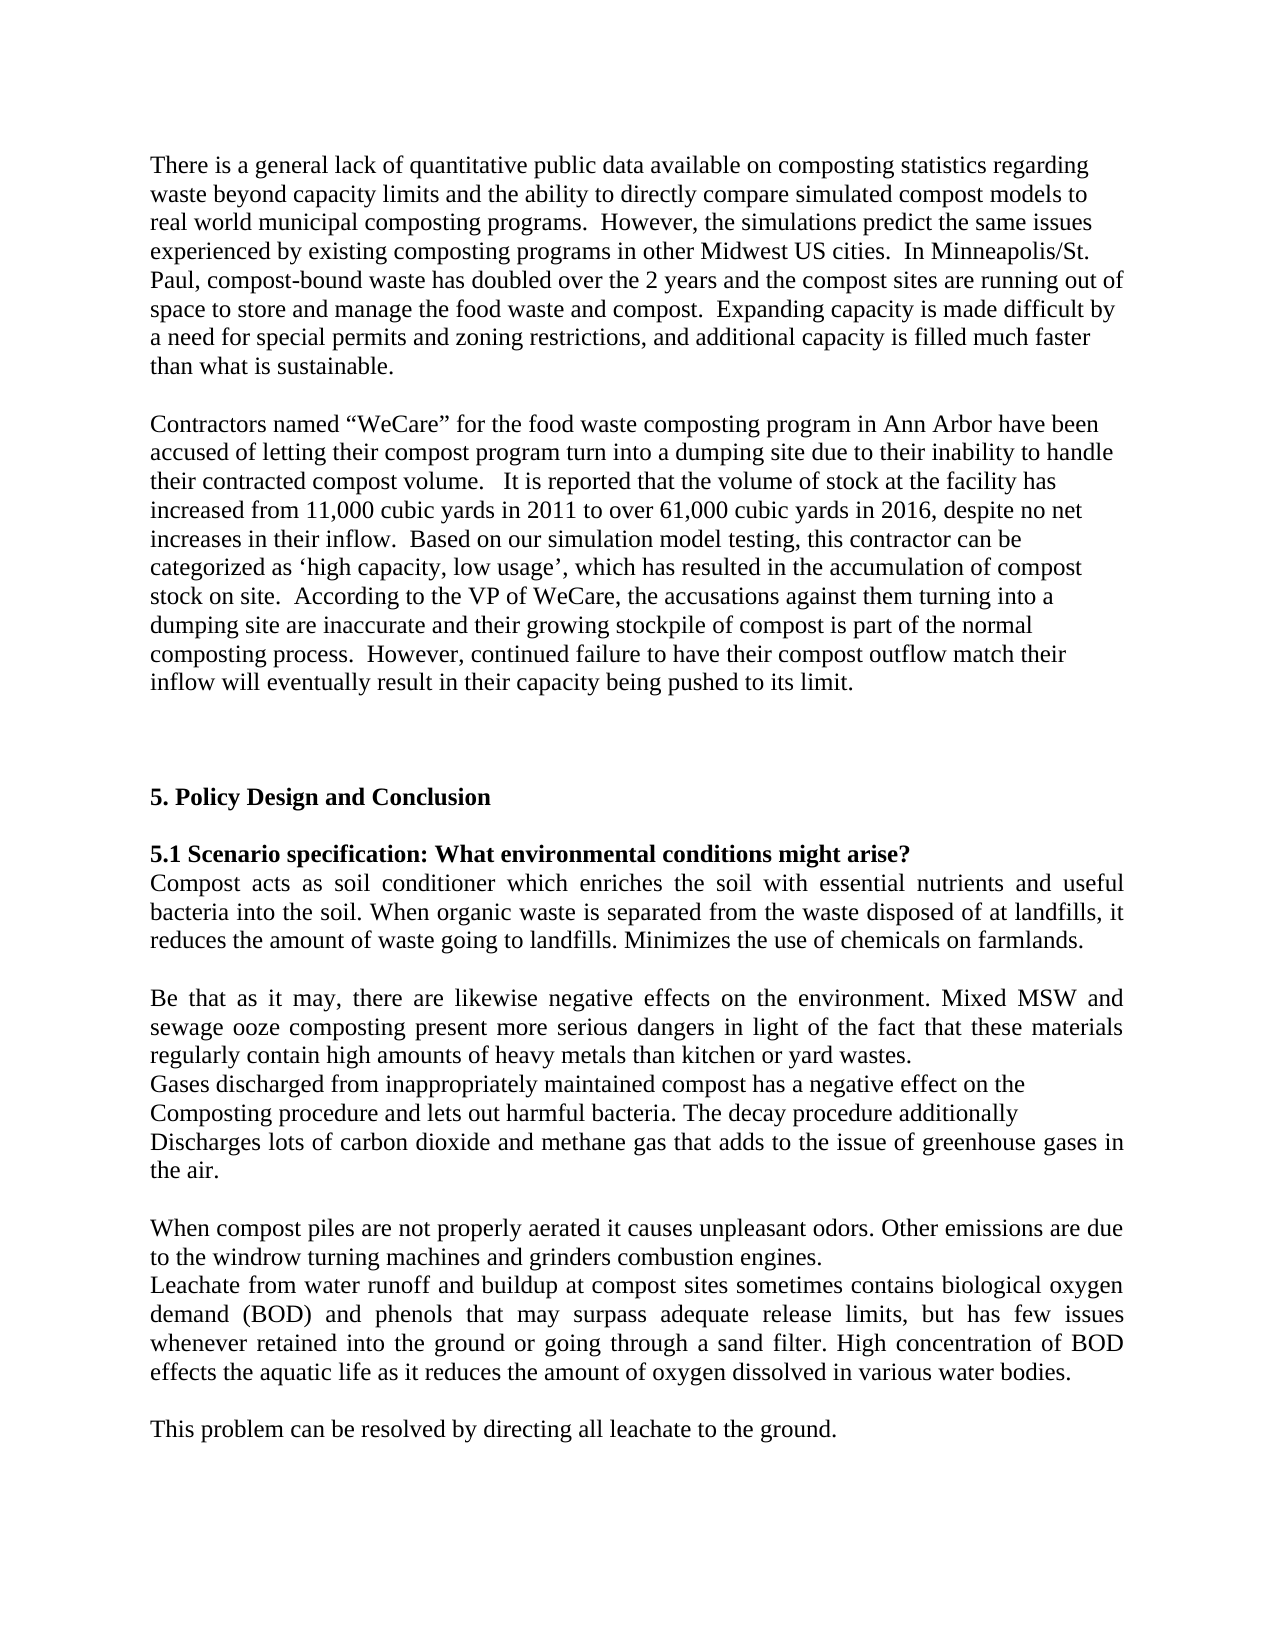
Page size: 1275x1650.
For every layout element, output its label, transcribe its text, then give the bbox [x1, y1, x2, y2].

text There is a general lack of quantitative public data available on composting statistics regarding waste beyond capacity limits and the ability to directly compare simulated compost models to real world municipal composting programs. However, the simulations predict the same issues experienced by existing composting programs in other Midwest US cities. In Minneapolis/St. Paul, compost-bound waste has doubled over the 2 years and the compost sites are running out of space to store and manage the food waste and compost. Expanding capacity is made difficult by a need for special permits and zoning restrictions, and additional capacity is filled much faster than what is sustainable. [150, 150, 1125, 380]
text Be that as it may, there are likewise negative effects on the environment. Mixed MSW and sewage ooze composting present more serious dangers in light of the fact that these materials regularly contain high amounts of heavy metals than kitchen or yard wastes. [150, 983, 1125, 1069]
text This problem can be resolved by directing all leachate to the ground. [150, 1414, 1125, 1443]
text Leachate from water runoff and buildup at compost sites sometimes contains biological oxygen demand (BOD) and phenols that may surpass adequate release limits, but has few issues whenever retained into the ground or going through a sand filter. High concentration of BOD effects the aquatic life as it reduces the amount of oxygen dissolved in various water bodies. [150, 1271, 1125, 1386]
text Gases discharged from inappropriately maintained compost has a negative effect on the [150, 1069, 1125, 1098]
text 5.1 Scenario specification: What environmental conditions might arise? [150, 839, 1125, 868]
text When compost piles are not properly aerated it causes unpleasant odors. Other emissions are due to the windrow turning machines and grinders combustion engines. [150, 1213, 1125, 1271]
text 5. Policy Design and Conclusion [150, 782, 1125, 811]
text Discharges lots of carbon dioxide and methane gas that adds to the issue of greenhouse gases in the air. [150, 1127, 1125, 1184]
text Compost acts as soil conditioner which enriches the soil with essential nutrients and useful bacteria into the soil. When organic waste is separated from the waste disposed of at landfills, it reduces the amount of waste going to landfills. Minimizes the use of chemicals on farmlands. [150, 868, 1125, 954]
text Contractors named “WeCare” for the food waste composting program in Ann Arbor have been accused of letting their compost program turn into a dumping site due to their inability to handle their contracted compost volume. It is reported that the volume of stock at the facility has increased from 11,000 cubic yards in 2011 to over 61,000 cubic yards in 2016, despite no net increases in their inflow. Based on our simulation model testing, this contractor can be categorized as ‘high capacity, low usage’, which has resulted in the accumulation of compost stock on site. According to the VP of WeCare, the accusations against them turning into a dumping site are inaccurate and their growing stockpile of compost is part of the normal composting process. However, continued failure to have their compost outflow match their inflow will eventually result in their capacity being pushed to its limit. [150, 409, 1125, 696]
text Composting procedure and lets out harmful bacteria. The decay procedure additionally [150, 1098, 1125, 1127]
